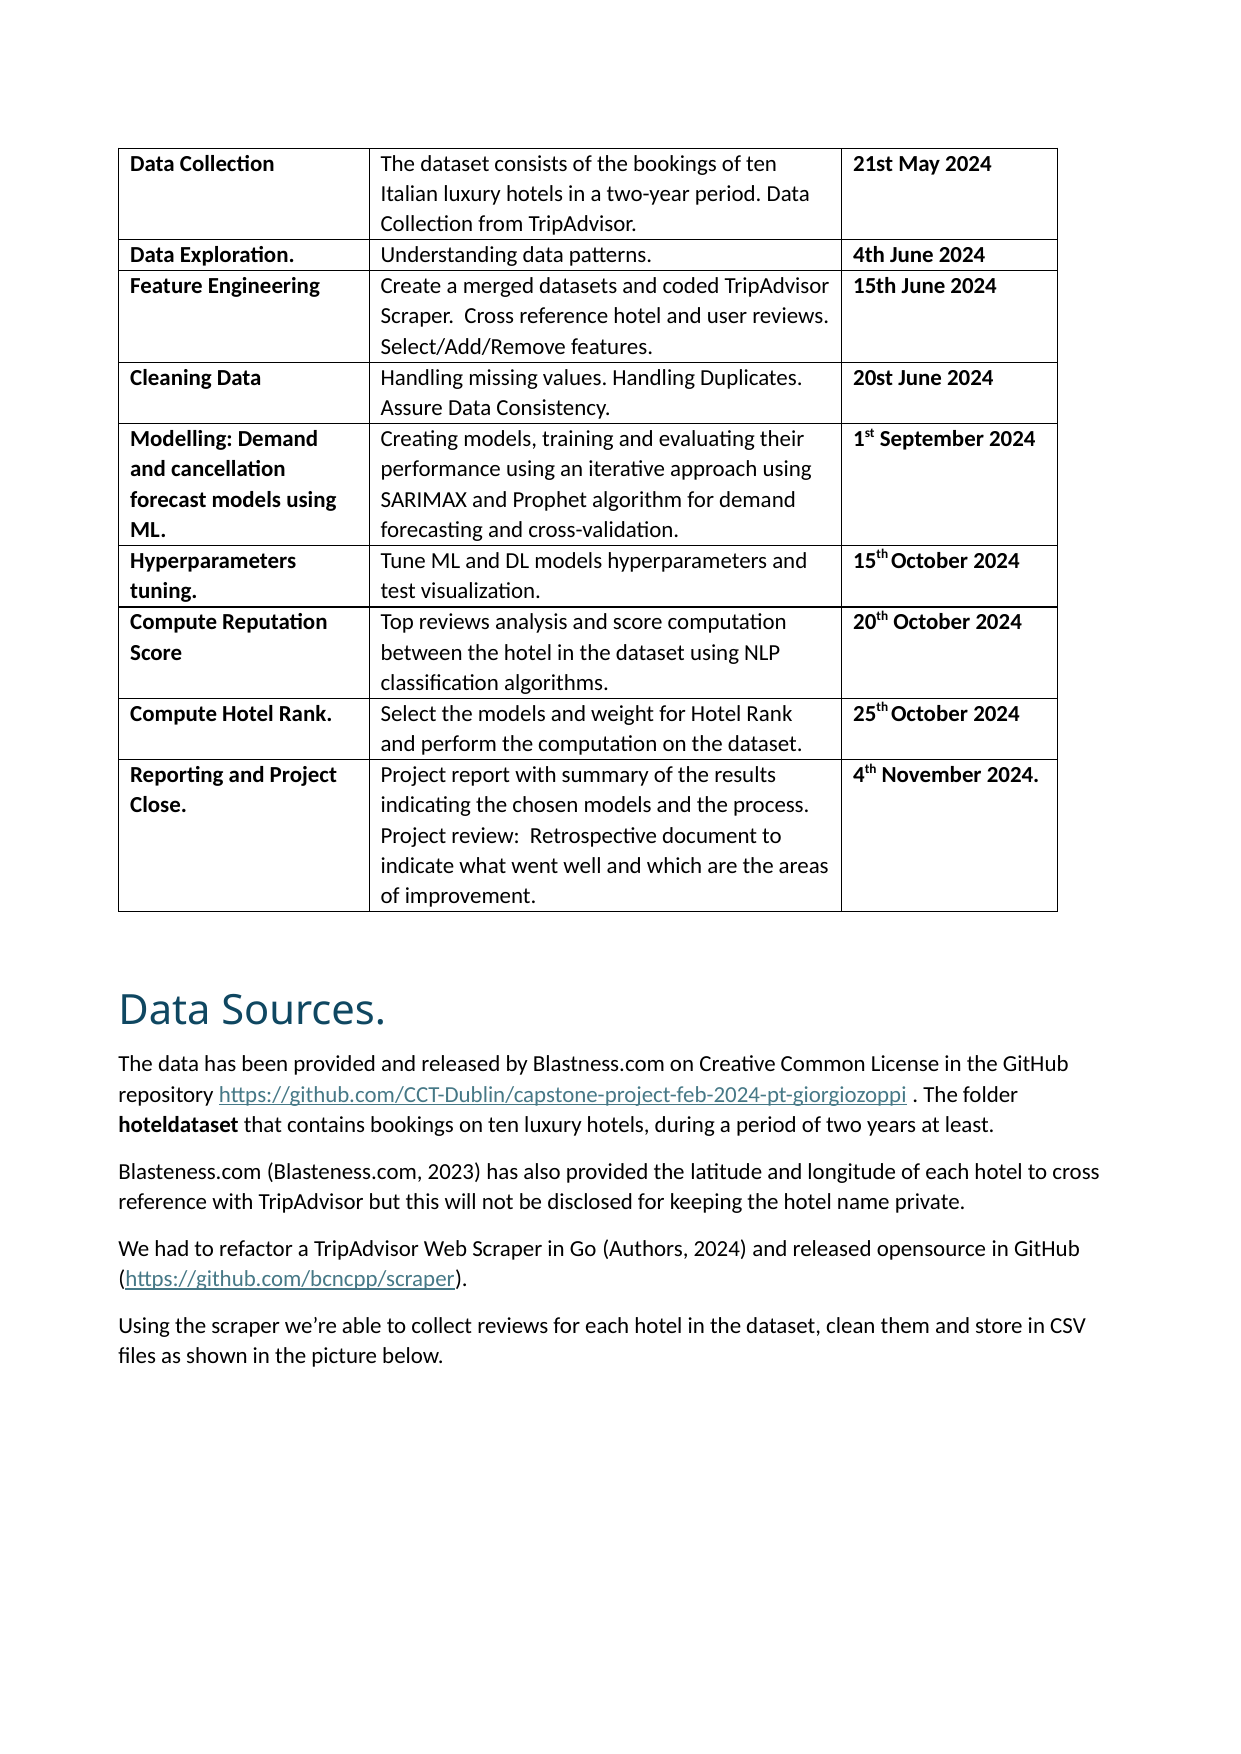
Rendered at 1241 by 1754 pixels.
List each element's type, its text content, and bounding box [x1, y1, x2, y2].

table_cell 4th June 2024 [842, 240, 1057, 270]
table_cell Modelling: Demand and cancellation forecast models using ML. [119, 424, 369, 545]
table_cell Data Exploration. [119, 240, 369, 270]
table_cell 20th October 2024 [842, 608, 1057, 698]
table_cell Tune ML and DL models hyperparameters and test visualization. [370, 546, 841, 606]
table_cell Hyperparameters tuning. [119, 546, 369, 606]
table_cell 20st June 2024 [842, 363, 1057, 423]
text The data has been provided and released by Blastness.com on Creative Common License in the GitHub repository https://github.com/CCT-Dublin/capstone-project-feb-2024-pt-giorgiozoppi . The folder hoteldataset that contains bookings on ten luxury hotels, during a period of two years at least. [118, 1049, 1122, 1138]
table_cell Select the models and weight for Hotel Rank and perform the computation on the dataset. [370, 699, 841, 759]
table_cell Compute Reputation Score [119, 608, 369, 698]
table_cell 15th October 2024 [842, 546, 1057, 606]
table_cell 15th June 2024 [842, 271, 1057, 362]
table_cell Data Collection [119, 149, 369, 239]
table_cell 4th November 2024. [842, 760, 1057, 911]
table_cell Creating models, training and evaluating their performance using an iterative approach using SARIMAX and Prophet algorithm for demand forecasting and cross-validation. [370, 424, 841, 545]
table_cell Project report with summary of the results indicating the chosen models and the process. Project review: Retrospective document to indicate what went well and which are the areas of improvement. [370, 760, 841, 911]
table_cell Reporting and Project Close. [119, 760, 369, 911]
table_cell Understanding data patterns. [370, 240, 841, 270]
table_cell Feature Engineering [119, 271, 369, 362]
table_cell 1st September 2024 [842, 424, 1057, 545]
text We had to refactor a TripAdvisor Web Scraper in Go and released opensource in GitHub (https://github.com/bcncpp/scraper). [118, 1234, 1122, 1292]
table_cell Handling missing values. Handling Duplicates. Assure Data Consistency. [370, 363, 841, 423]
subtitle Data Sources. [118, 980, 1122, 1037]
text Blasteness.com has also provided the latitude and longitude of each hotel to cross reference with TripAdvisor but this will not be disclosed for keeping the hotel name private. [118, 1157, 1122, 1215]
table_cell Create a merged datasets and coded TripAdvisor Scraper. Cross reference hotel and user reviews. Select/Add/Remove features. [370, 271, 841, 362]
table_cell The dataset consists of the bookings of ten Italian luxury hotels in a two-year period. Data Collection from TripAdvisor. [370, 149, 841, 239]
text Using the scraper we’re able to collect reviews for each hotel in the dataset, clean them and store in CSV files as shown in the picture below. [118, 1311, 1122, 1369]
table_cell Top reviews analysis and score computation between the hotel in the dataset using NLP classification algorithms. [370, 608, 841, 698]
table_cell 25th October 2024 [842, 699, 1057, 759]
table_cell Compute Hotel Rank. [119, 699, 369, 759]
table_cell Cleaning Data [119, 363, 369, 423]
table_cell 21st May 2024 [842, 149, 1057, 239]
